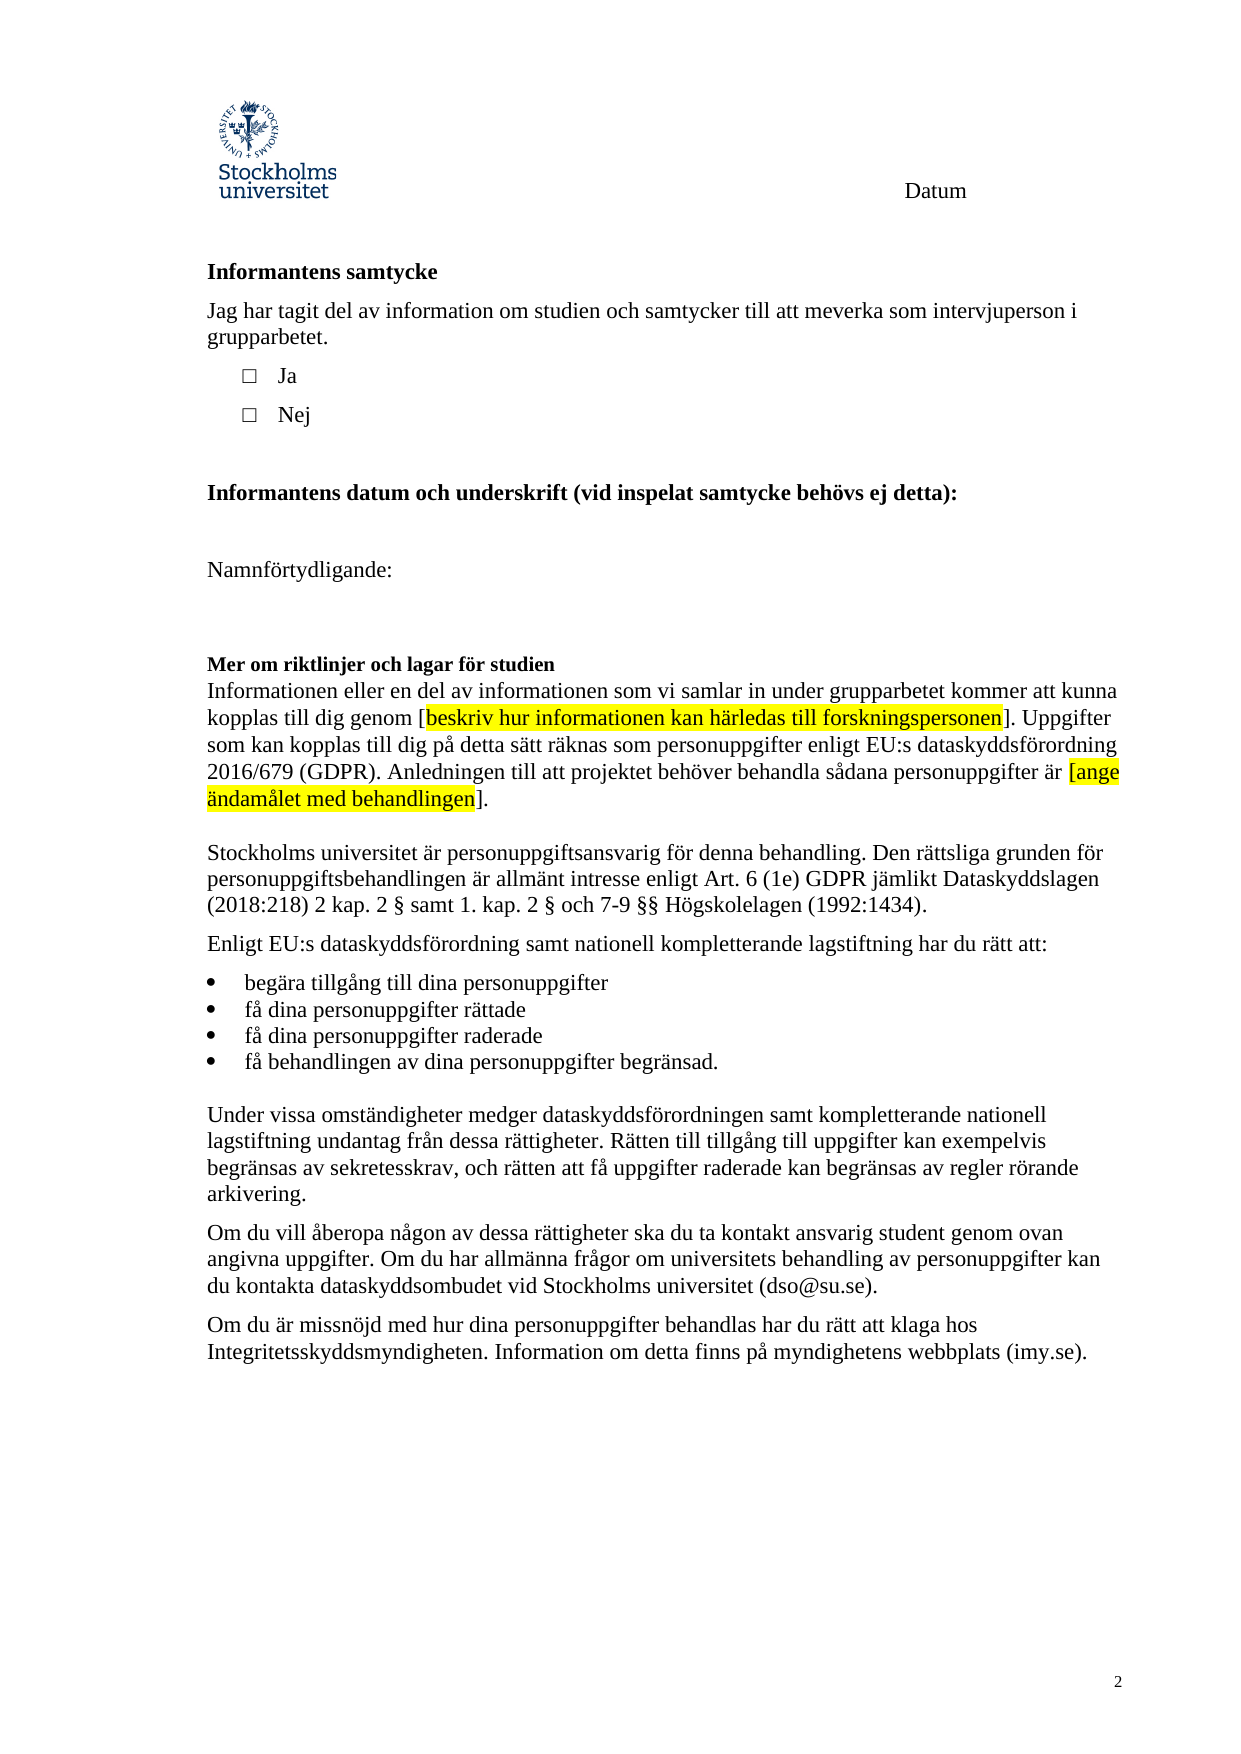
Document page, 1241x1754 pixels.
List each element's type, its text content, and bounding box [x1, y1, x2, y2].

text Under vissa omständigheter medger dataskyddsförordningen samt kompletterande nationell lagstiftning undantag från dessa rättigheter. Rätten till tillgång till uppgifter kan exempelvis begränsas av sekretesskrav, och rätten att få uppgifter raderade kan begränsas av regler rörande arkivering. [207, 1101, 1122, 1206]
text Stockholms universitet är personuppgiftsansvarig för denna behandling. Den rättsliga grunden för personuppgiftsbehandlingen är allmänt intresse enligt Art. 6 (1e) GDPR jämlikt Dataskyddslagen (2018:218) 2 kap. 2 § samt 1. kap. 2 § och 7-9 §§ Högskolelagen (1992:1434). [207, 839, 1122, 918]
text Mer om riktlinjer och lagar för studien Informationen eller en del av informationen som vi samlar in under grupparbetet kommer att kunna kopplas till dig genom [beskriv hur informationen kan härledas till forskningspersonen]. Uppgifter som kan kopplas till dig på detta sätt räknas som personuppgifter enligt EU:s dataskyddsförordning 2016/679 (GDPR). Anledningen till att projektet behöver behandla sådana personuppgifter är [ange ändamålet med behandlingen]. [207, 649, 1122, 812]
list få dina personuppgifter rättade [207, 996, 1122, 1022]
text Jag har tagit del av information om studien och samtycker till att meverka som intervjuperson i grupparbetet. [207, 297, 1122, 349]
text Enligt EU:s dataskyddsförordning samt nationell kompletterande lagstiftning har du rätt att: [207, 930, 1122, 957]
list begära tillgång till dina personuppgifter [207, 969, 1122, 996]
picture [218, 100, 337, 204]
text Namnförtydligande: [207, 556, 1122, 583]
text □ Ja [207, 362, 1122, 388]
text □ Nej [207, 401, 1122, 427]
text Informantens samtycke [207, 258, 1122, 284]
text Informantens datum och underskrift (vid inspelat samtycke behövs ej detta): [207, 478, 1122, 505]
text Om du är missnöjd med hur dina personuppgifter behandlas har du rätt att klaga hos Integritetsskyddsmyndigheten. Information om detta finns på myndighetens webbplats (imy.se). [207, 1311, 1122, 1365]
list få behandlingen av dina personuppgifter begränsad. [207, 1048, 1122, 1075]
text Om du vill åberopa någon av dessa rättigheter ska du ta kontakt ansvarig student genom ovan angivna uppgifter. Om du har allmänna frågor om universitets behandling av personuppgifter kan du kontakta dataskyddsombudet vid Stockholms universitet (dso@su.se). [207, 1219, 1122, 1298]
list få dina personuppgifter raderade [207, 1022, 1122, 1048]
